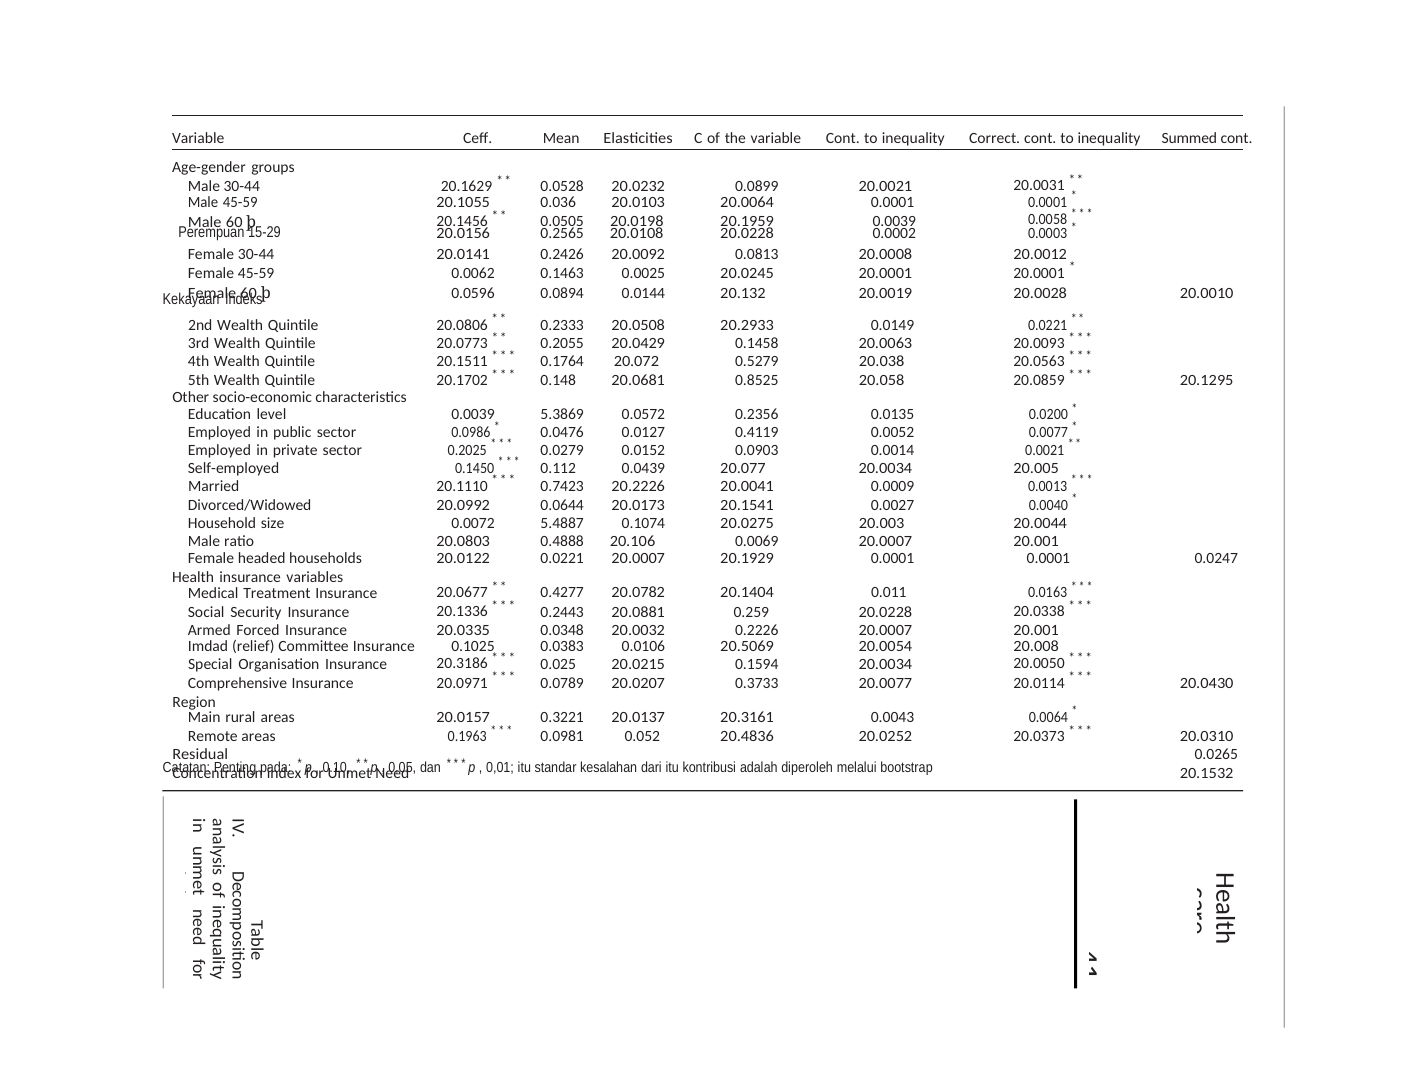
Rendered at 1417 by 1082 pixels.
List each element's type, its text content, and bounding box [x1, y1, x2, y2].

text Catatan: Penting pada: * p , 0.10, * * p , 0,05, dan * * * p , 0,01; itu standar kesalahan dari itu kontribusi adalah diperoleh melalui bootstrap [162, 755, 1254, 776]
text Perempuan 15-29 [178, 222, 1254, 240]
text Kekayaan Indeks [162, 290, 1254, 308]
